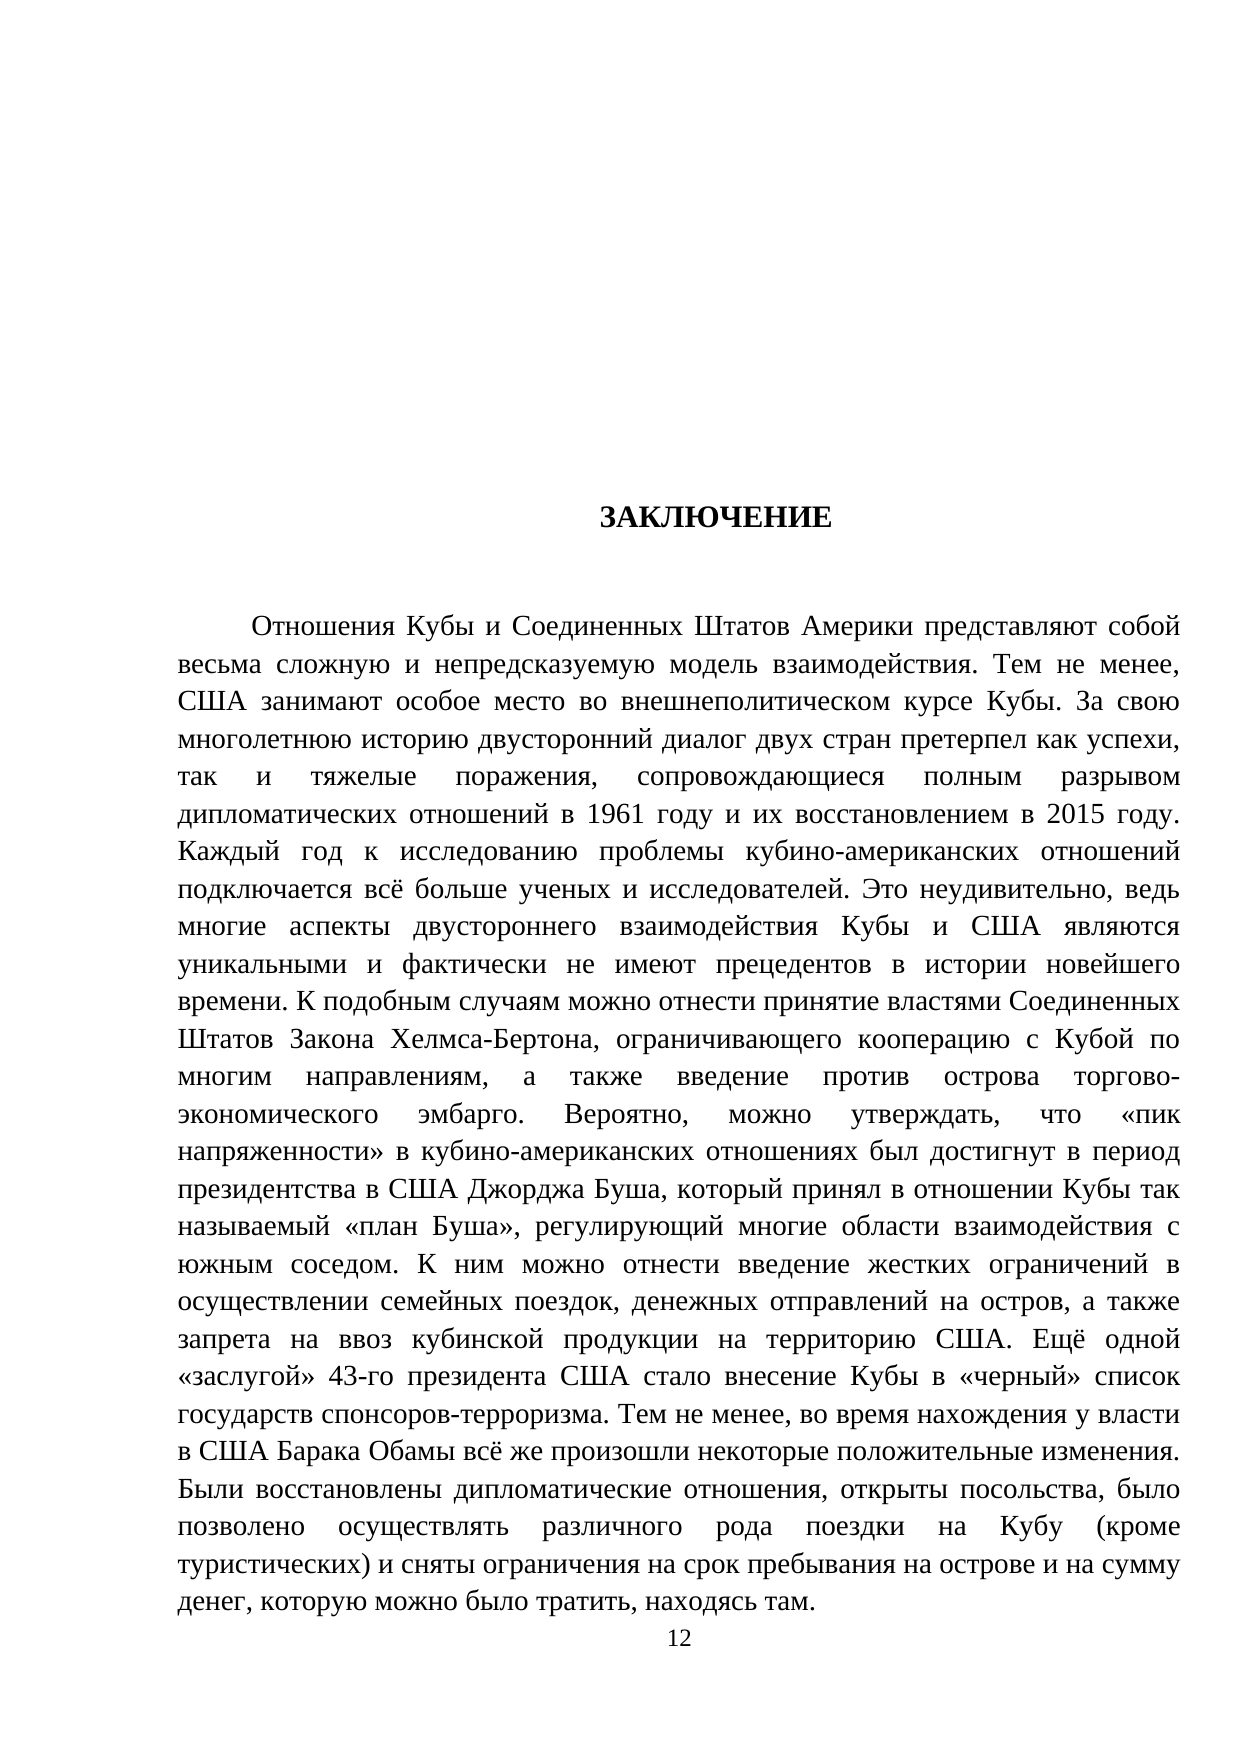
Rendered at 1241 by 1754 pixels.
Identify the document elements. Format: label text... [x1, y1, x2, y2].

text ЗАКЛЮЧЕНИЕ [177, 497, 1181, 535]
text Отношения Кубы и Соединенных Штатов Америки представляют собой весьма сложную и непредсказуемую модель взаимодействия. Тем не менее, США занимают особое место во внешнеполитическом курсе Кубы. За свою многолетнюю историю двусторонний диалог двух стран претерпел как успехи, так и тяжелые поражения, сопровождающиеся полным разрывом дипломатических отношений в 1961 году и их восстановлением в 2015 году. Каждый год к исследованию проблемы кубино-американских отношений подключается всё больше ученых и исследователей. Это неудивительно, ведь многие аспекты двустороннего взаимодействия Кубы и США являются уникальными и фактически не имеют прецедентов в истории новейшего времени. К подобным случаям можно отнести принятие властями Соединенных Штатов Закона Хелмса-Бертона, ограничивающего кооперацию с Кубой по многим направлениям, а также введение против острова торгово-экономического эмбарго. Вероятно, можно утверждать, что «пик напряженности» в кубино-американских отношениях был достигнут в период президентства в США Джорджа Буша, который принял в отношении Кубы так называемый «план Буша», регулирующий многие области взаимодействия с южным соседом. К ним можно отнести введение жестких ограничений в осуществлении семейных поездок, денежных отправлений на остров, а также запрета на ввоз кубинской продукции на территорию США. Ещё одной «заслугой» 43-го президента США стало внесение Кубы в «черный» список государств спонсоров-терроризма. Тем не менее, во время нахождения у власти в США Барака Обамы всё же произошли некоторые положительные изменения. Были восстановлены дипломатические отношения, открыты посольства, было позволено осуществлять различного рода поездки на Кубу (кроме туристических) и сняты ограничения на срок пребывания на острове и на сумму денег, которую можно было тратить, находясь там. [177, 606, 1181, 1618]
